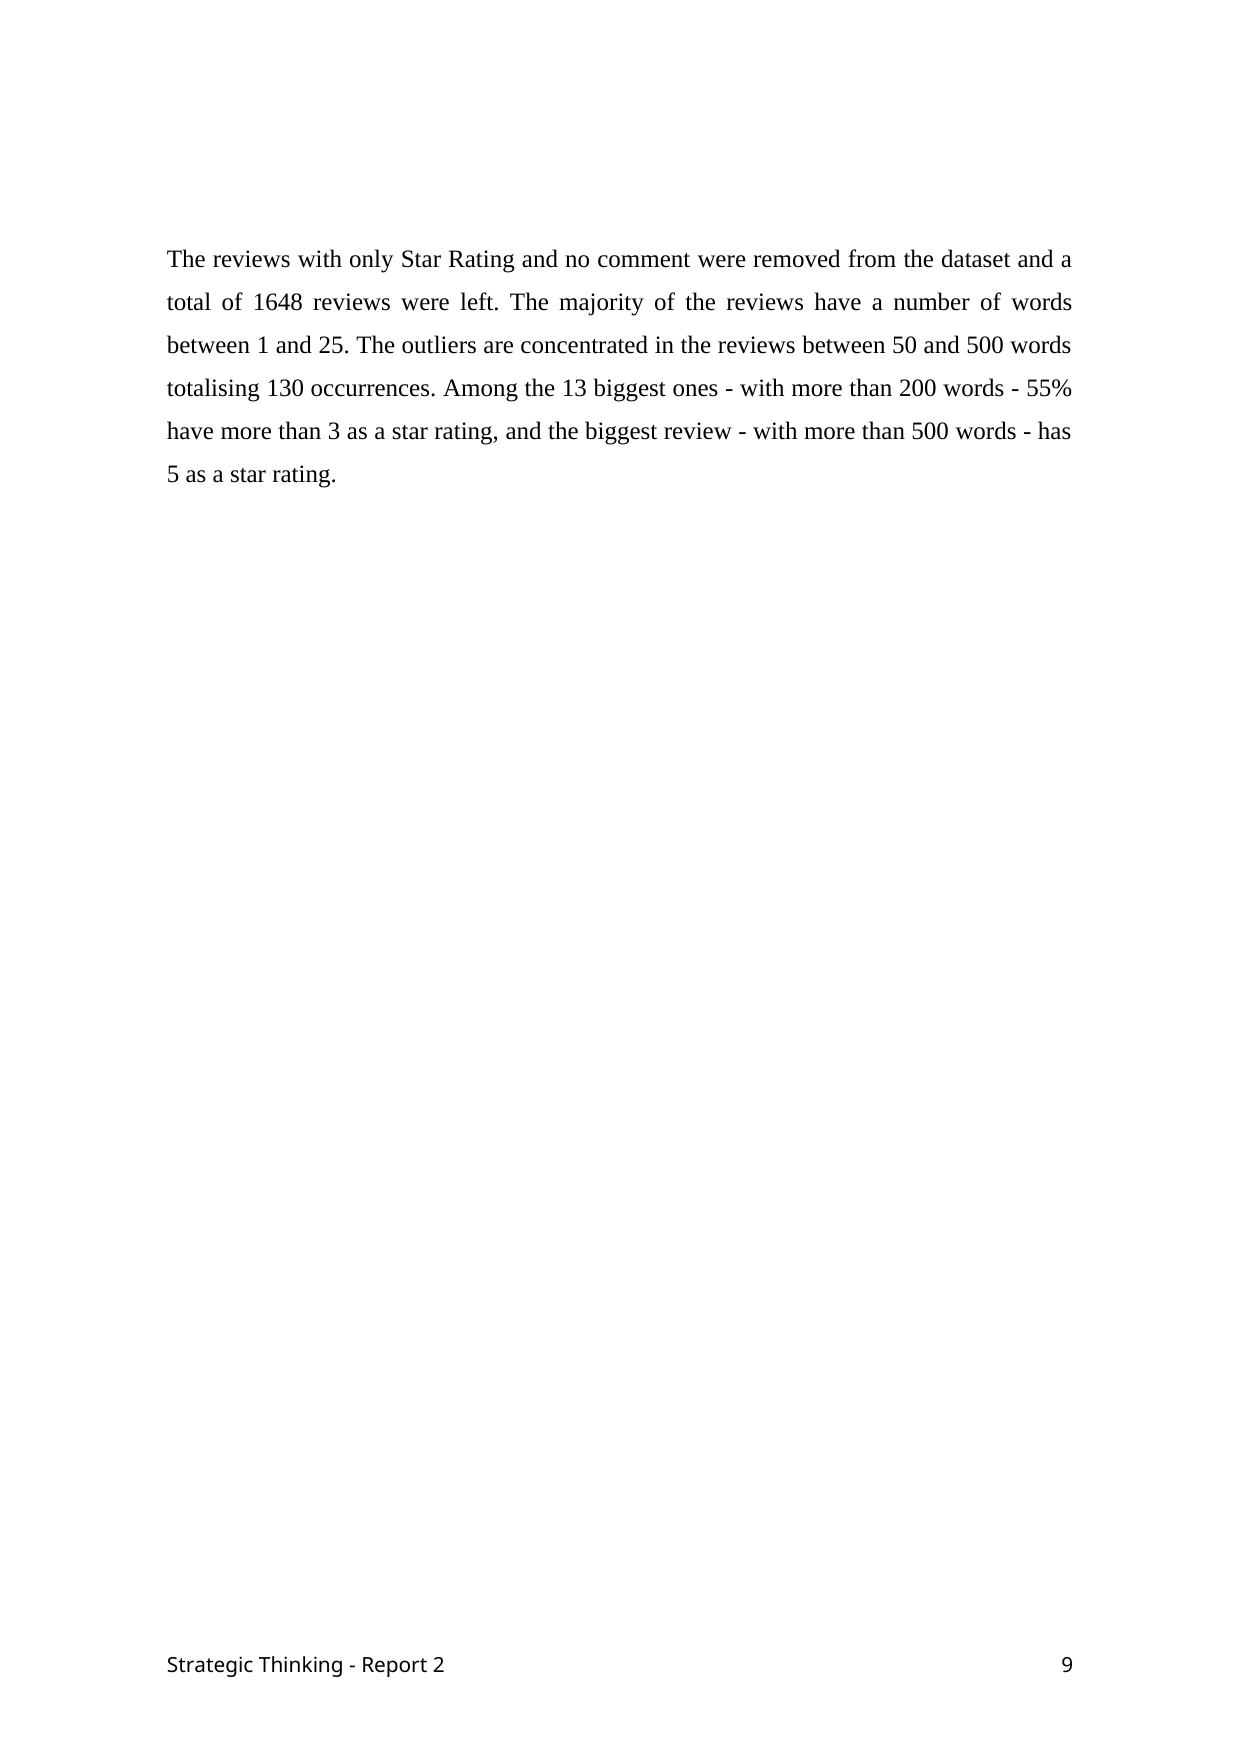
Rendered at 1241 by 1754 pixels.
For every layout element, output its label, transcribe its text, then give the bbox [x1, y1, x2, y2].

text The reviews with only Star Rating and no comment were removed from the dataset and a total of 1648 reviews were left. The majority of the reviews have a number of words between 1 and 25. The outliers are concentrated in the reviews between 50 and 500 words totalising 130 occurrences. Among the 13 biggest ones - with more than 200 words - 55% have more than 3 as a star rating, and the biggest review - with more than 500 words - has 5 as a star rating. [167, 244, 1073, 488]
